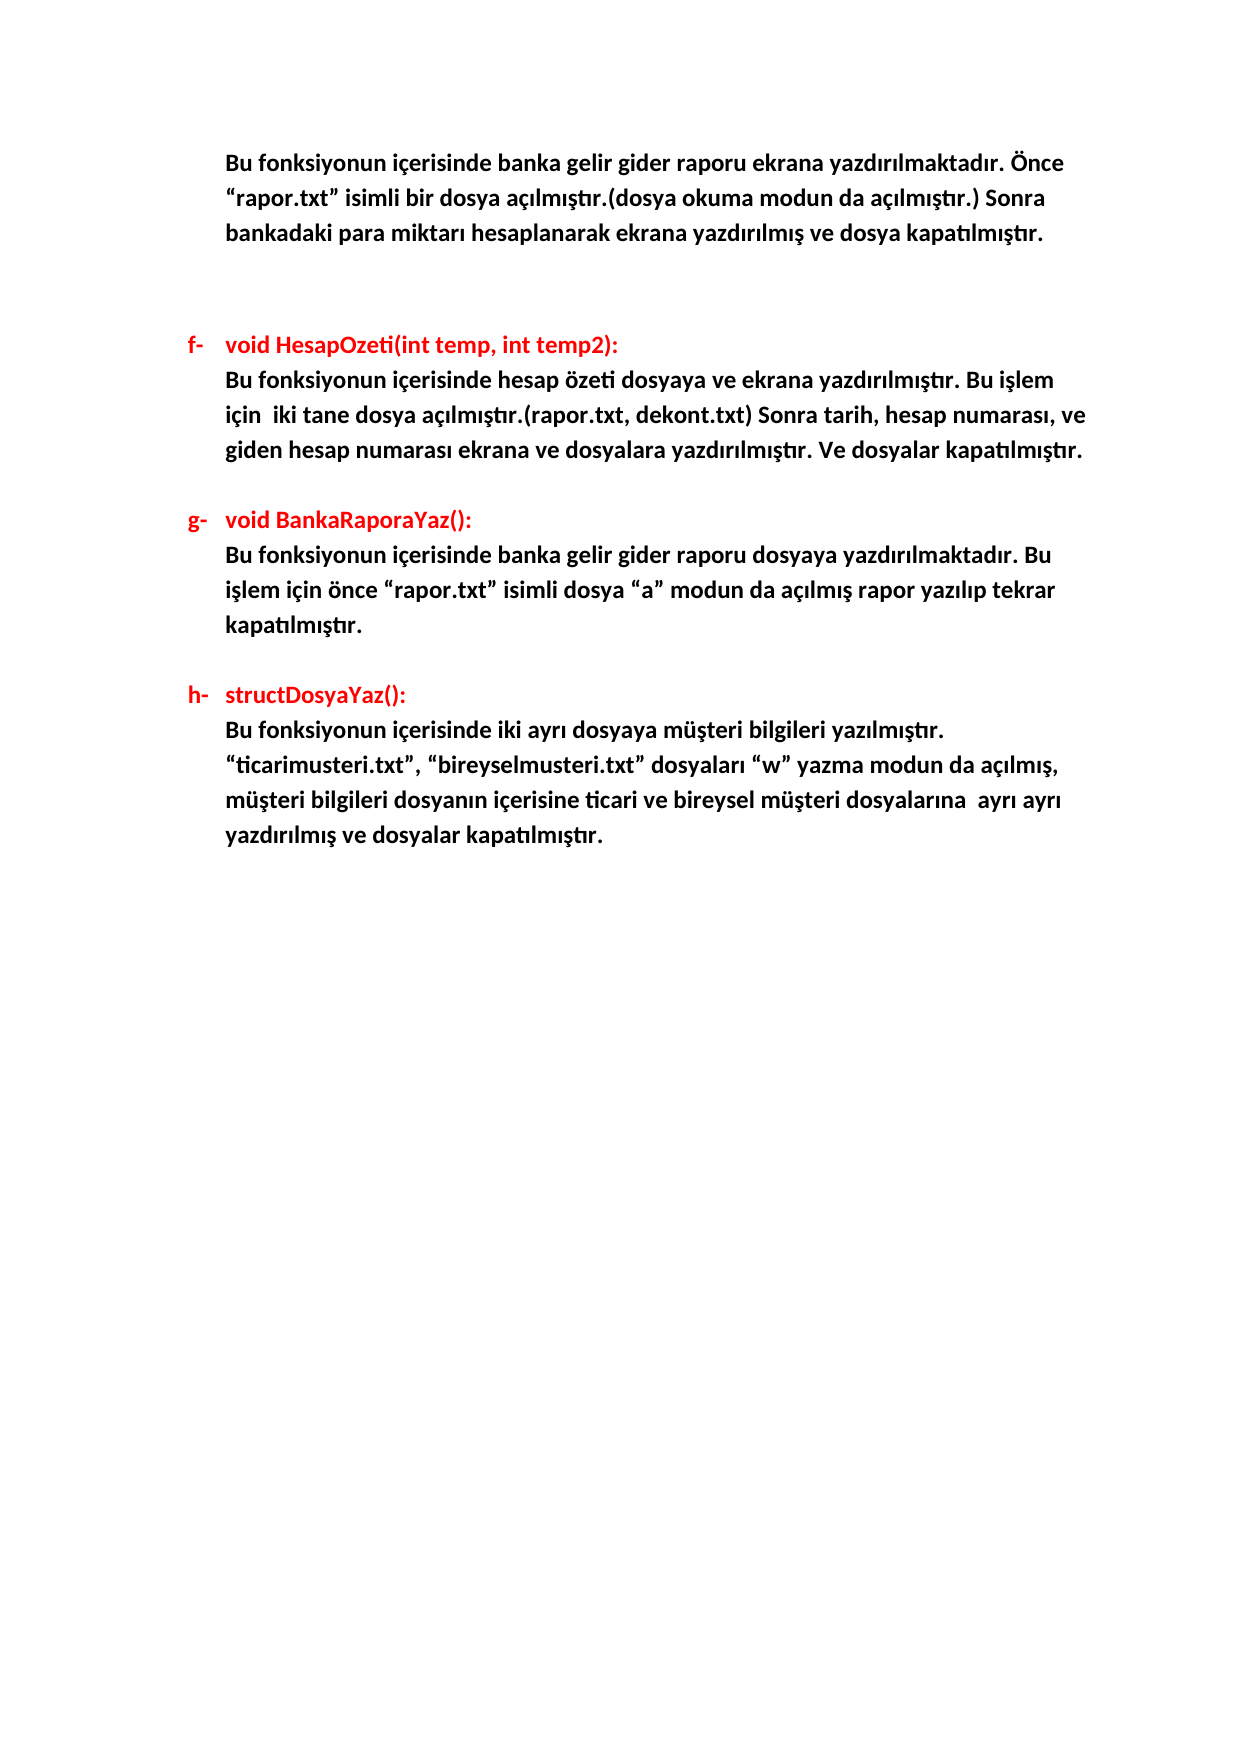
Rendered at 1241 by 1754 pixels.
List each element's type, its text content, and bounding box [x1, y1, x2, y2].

list Bu fonksiyonun içerisinde hesap özeti dosyaya ve ekrana yazdırılmıştır. Bu işlem için iki tane dosya açılmıştır.(rapor.txt, dekont.txt) Sonra tarih, hesap numarası, ve giden hesap numarası ekrana ve dosyalara yazdırılmıştır. Ve dosyalar kapatılmıştır. [225, 364, 1093, 465]
list Bu fonksiyonun içerisinde banka gelir gider raporu dosyaya yazdırılmaktadır. Bu işlem için önce “rapor.txt” isimli dosya “a” modun da açılmış rapor yazılıp tekrar kapatılmıştır. [225, 539, 1093, 640]
list structDosyaYaz(): [188, 679, 1093, 710]
list void HesapOzeti(int temp, int temp2): [188, 329, 1093, 360]
text Bu fonksiyonun içerisinde banka gelir gider raporu ekrana yazdırılmaktadır. Önce “rapor.txt” isimli bir dosya açılmıştır.(dosya okuma modun da açılmıştır.) Sonra bankadaki para miktarı hesaplanarak ekrana yazdırılmış ve dosya kapatılmıştır. [225, 148, 1093, 248]
list void BankaRaporaYaz(): [188, 504, 1093, 535]
list Bu fonksiyonun içerisinde iki ayrı dosyaya müşteri bilgileri yazılmıştır. “ticarimusteri.txt”, “bireyselmusteri.txt” dosyaları “w” yazma modun da açılmış, müşteri bilgileri dosyanın içerisine ticari ve bireysel müşteri dosyalarına ayrı ayrı yazdırılmış ve dosyalar kapatılmıştır. [225, 714, 1093, 850]
